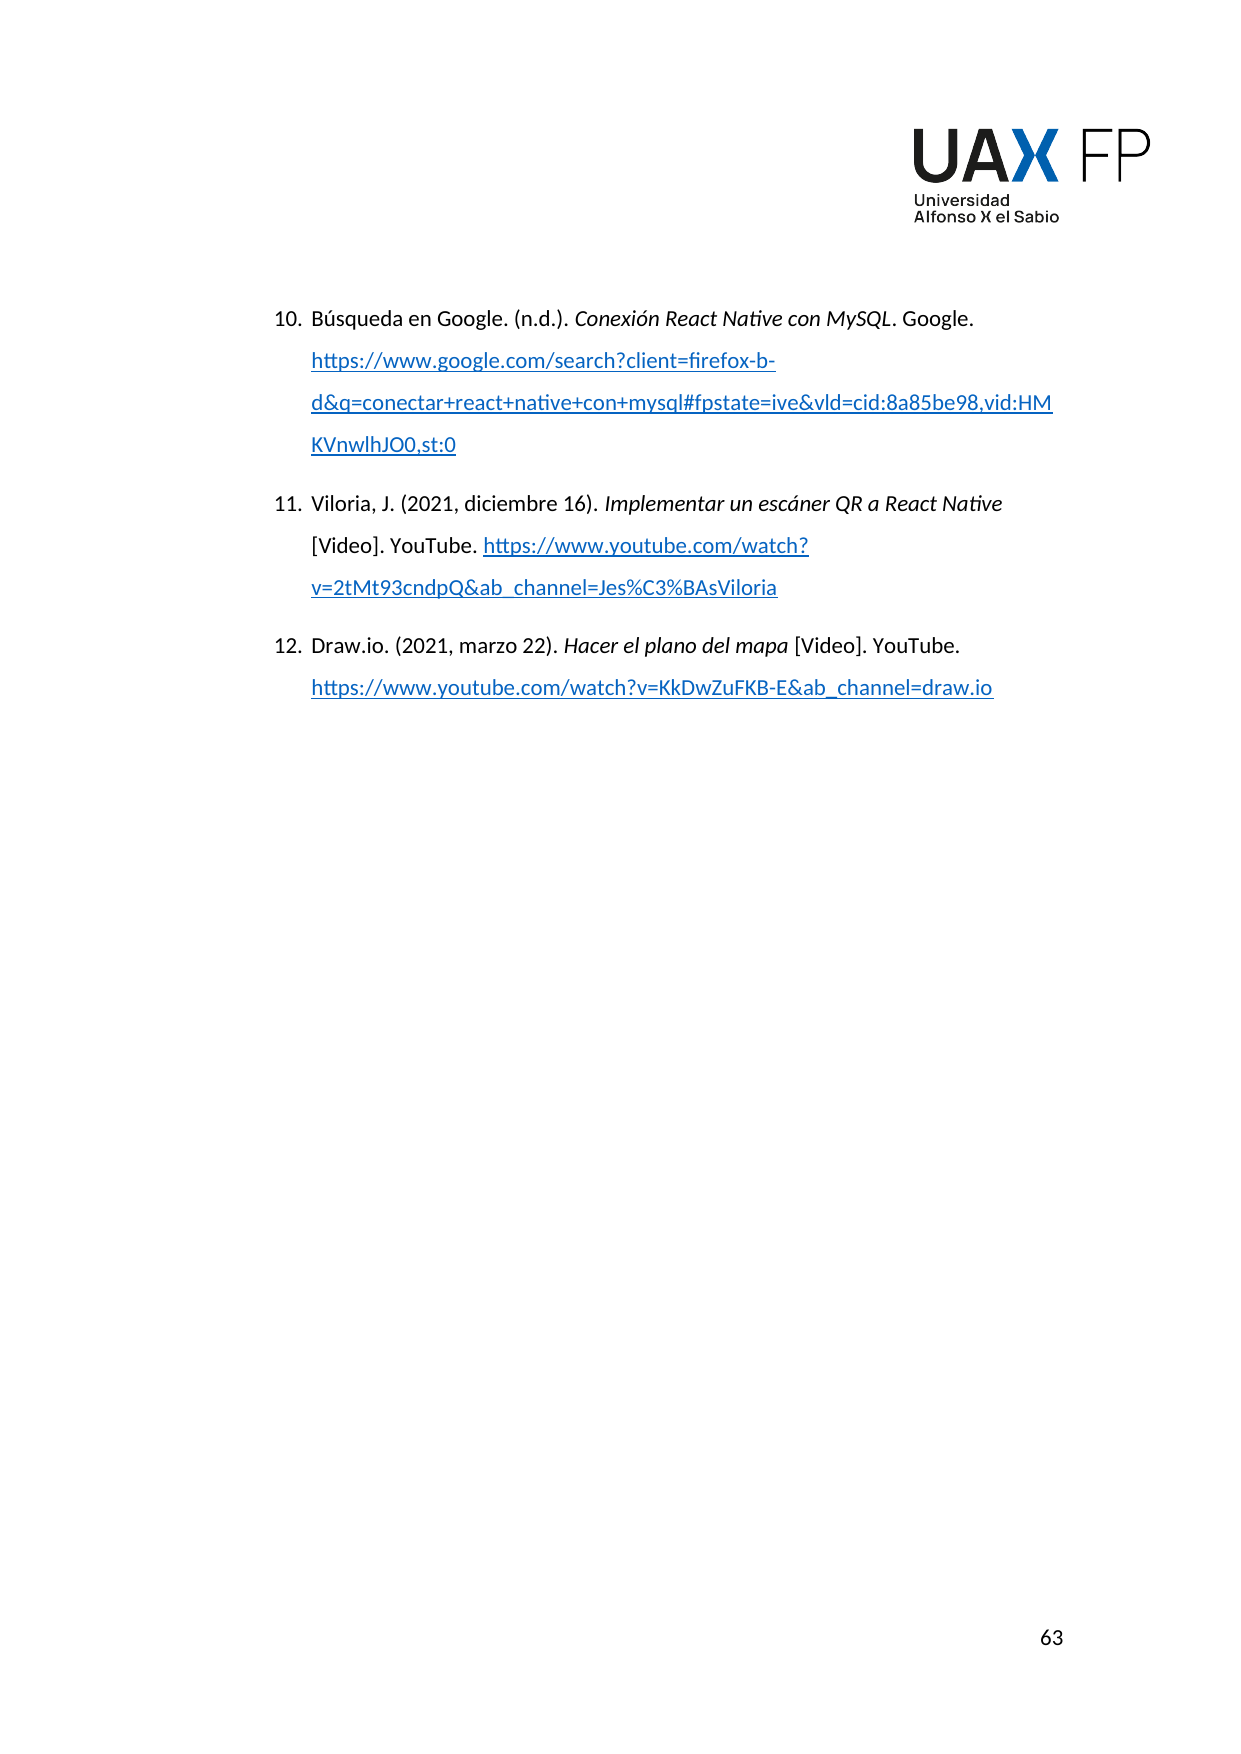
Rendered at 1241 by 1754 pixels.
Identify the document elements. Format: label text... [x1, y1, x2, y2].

picture [887, 103, 1176, 249]
list Viloria, J. (2021, diciembre 16). Implementar un escáner QR a React Native [Video]. YouTube. https://www.youtube.com/watch?v=2tMt93cndpQ&ab_channel=Jes%C3%BAsViloria [274, 489, 1063, 601]
list Búsqueda en Google. (n.d.). Conexión React Native con MySQL. Google. https://www.google.com/search?client=firefox-b-d&q=conectar+react+native+con+mysql#fpstate=ive&vld=cid:8a85be98,vid:HMKVnwlhJO0,st:0 [274, 304, 1063, 458]
list Draw.io. (2021, marzo 22). Hacer el plano del mapa [Video]. YouTube. https://www.youtube.com/watch?v=KkDwZuFKB-E&ab_channel=draw.io [274, 632, 1063, 702]
